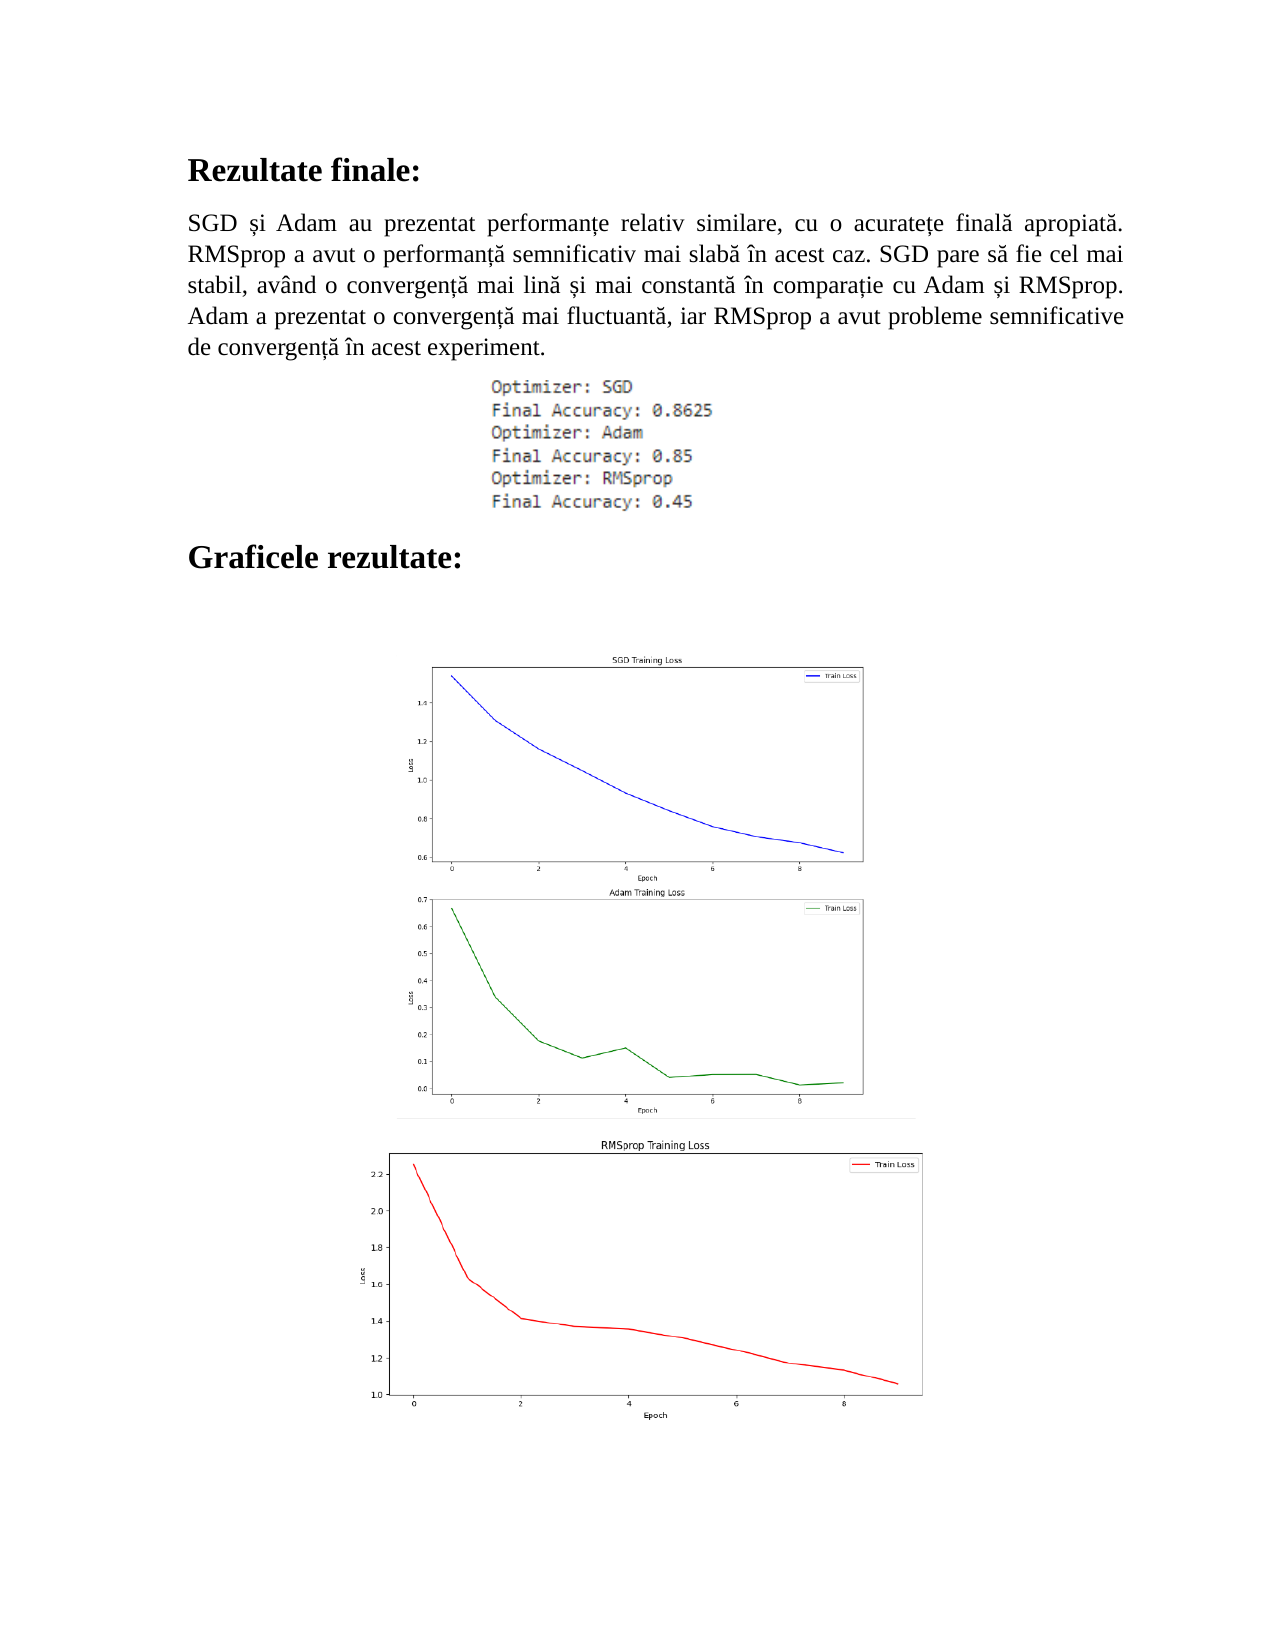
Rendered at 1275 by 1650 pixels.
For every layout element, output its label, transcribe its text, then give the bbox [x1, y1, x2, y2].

picture [339, 1138, 974, 1430]
text Graficele rezultate: [187, 538, 1125, 576]
picture [469, 380, 844, 519]
text SGD și Adam au prezentat performanțe relativ similare, cu o acuratețe finală apropiată. RMSprop a avut o performanță semnificativ mai slabă în acest caz. SGD pare să fie cel mai stabil, având o convergență mai lină și mai constantă în comparație cu Adam și RMSprop. Adam a prezentat o convergență mai fluctuantă, iar RMSprop a avut probleme semnificative de convergență în acest experiment. [187, 208, 1125, 361]
text Rezultate finale: [187, 150, 1125, 188]
picture [396, 653, 916, 1119]
